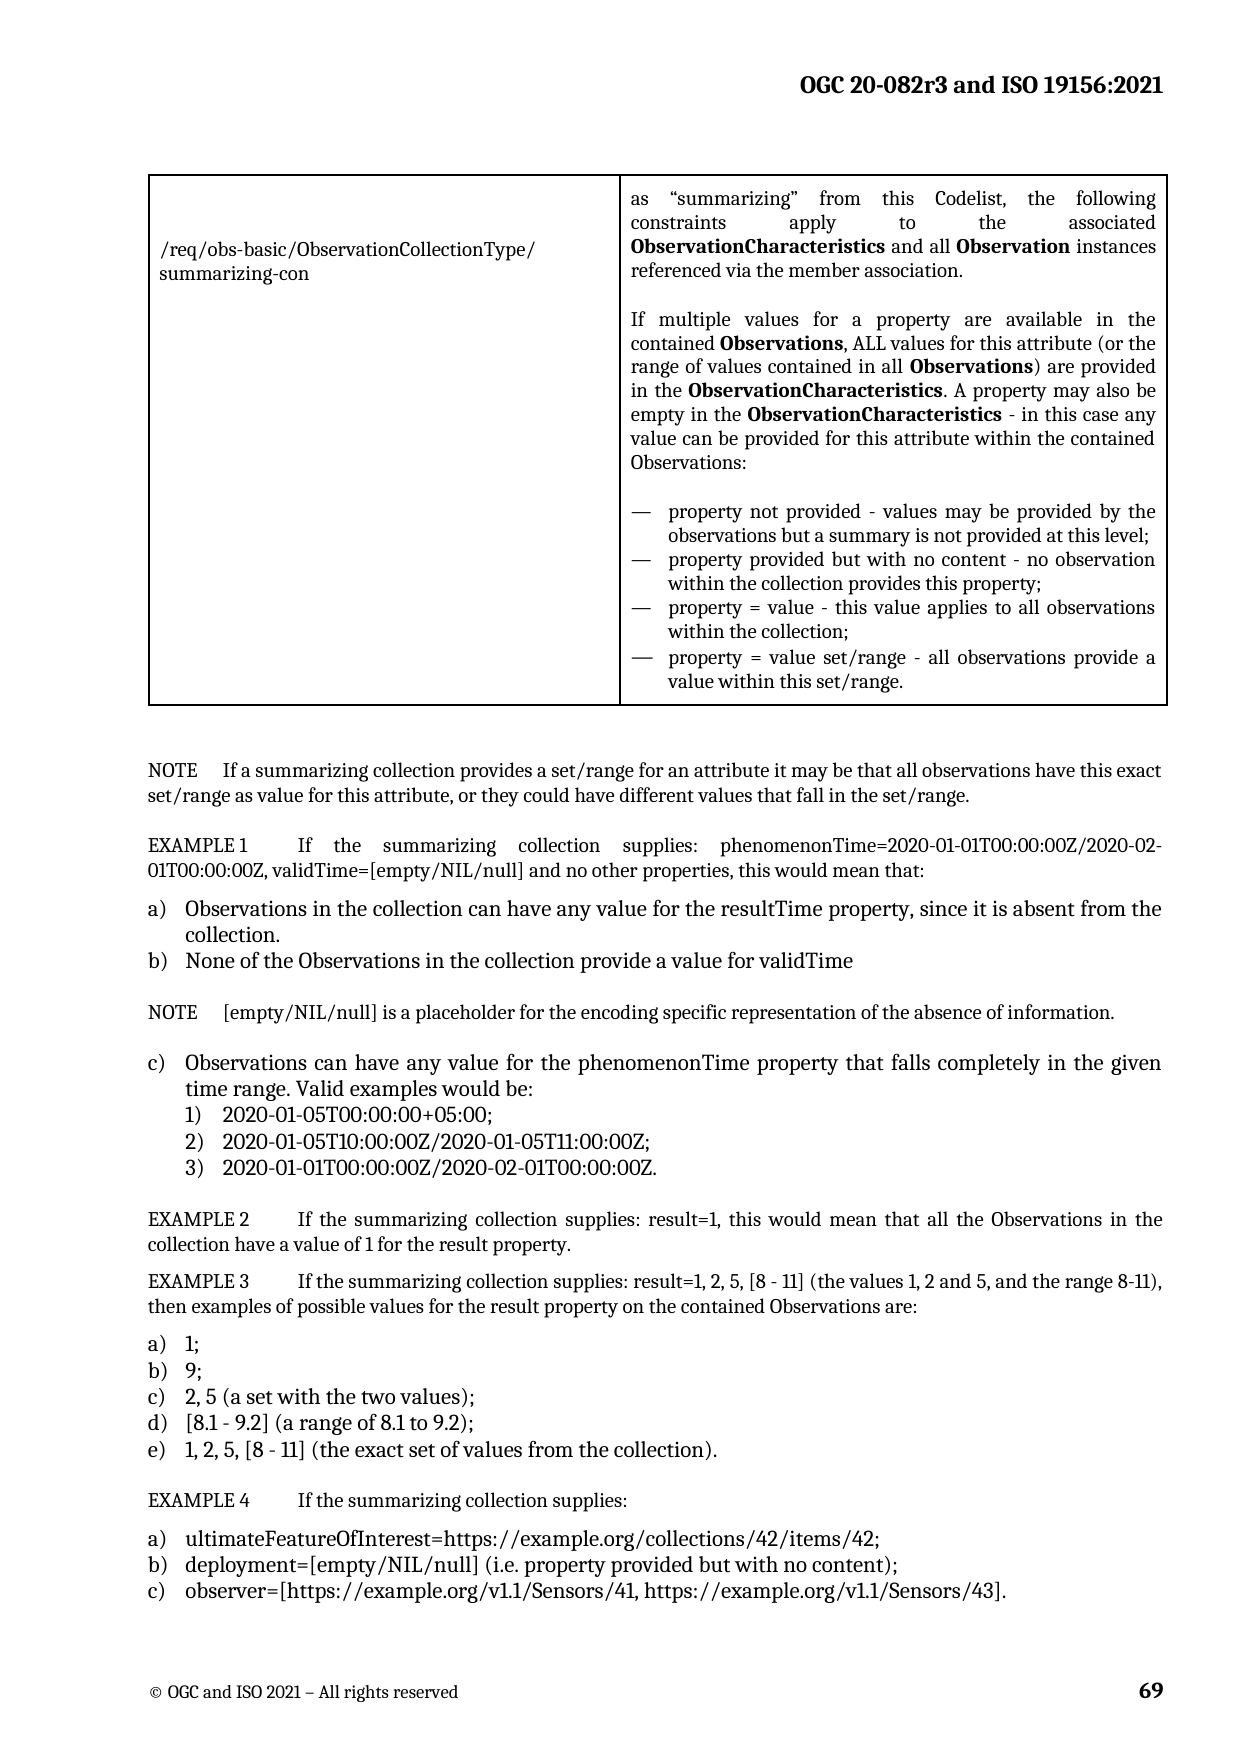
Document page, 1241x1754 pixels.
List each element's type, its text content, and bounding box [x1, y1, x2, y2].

list observer=[https://example.org/v1.1/Sensors/41, https://example.org/v1.1/Sensors/43]. [148, 1578, 1163, 1604]
text EXAMPLE 2 If the summarizing collection supplies: result=1, this would mean that all the Observations in the collection have a value of 1 for the result property. [148, 1206, 1163, 1256]
list 2020-01-01T00:00:00Z/2020-02-01T00:00:00Z. [185, 1155, 1163, 1181]
list Observations can have any value for the phenomenonTime property that falls completely in the given time range. Valid examples would be: [148, 1049, 1163, 1102]
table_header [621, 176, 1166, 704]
list 2020-01-05T00:00:00+05:00; [185, 1102, 1163, 1128]
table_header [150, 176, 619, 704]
list None of the Observations in the collection provide a value for validTime [148, 948, 1163, 974]
list 9; [148, 1357, 1163, 1384]
list ultimateFeatureOfInterest=https://example.org/collections/42/items/42; [148, 1525, 1163, 1552]
list [8.1 - 9.2] (a range of 8.1 to 9.2); [148, 1410, 1163, 1437]
text EXAMPLE 1 If the summarizing collection supplies: phenomenonTime=2020-01-01T00:00:00Z/2020-02-01T00:00:00Z, validTime=[empty/NIL/null] and no other properties, this would mean that: [148, 833, 1163, 883]
text EXAMPLE 3 If the summarizing collection supplies: result=1, 2, 5, [8 - 11] (the values 1, 2 and 5, and the range 8-11), then examples of possible values for the result property on the contained Observations are: [148, 1269, 1163, 1319]
list 2020-01-05T10:00:00Z/2020-01-05T11:00:00Z; [185, 1128, 1163, 1155]
list Observations in the collection can have any value for the resultTime property, since it is absent from the collection. [148, 895, 1163, 948]
text EXAMPLE 4 If the summarizing collection supplies: [148, 1488, 1163, 1513]
text NOTE [empty/NIL/null] is a placeholder for the encoding specific representation of the absence of information. [148, 999, 1163, 1024]
list deployment=[empty/NIL/null] (i.e. property provided but with no content); [148, 1552, 1163, 1578]
list 2, 5 (a set with the two values); [148, 1384, 1163, 1410]
list 1; [148, 1331, 1163, 1357]
list 1, 2, 5, [8 - 11] (the exact set of values from the collection). [148, 1437, 1163, 1463]
text NOTE If a summarizing collection provides a set/range for an attribute it may be that all observations have this exact set/range as value for this attribute, or they could have different values that fall in the set/range. [148, 758, 1163, 808]
